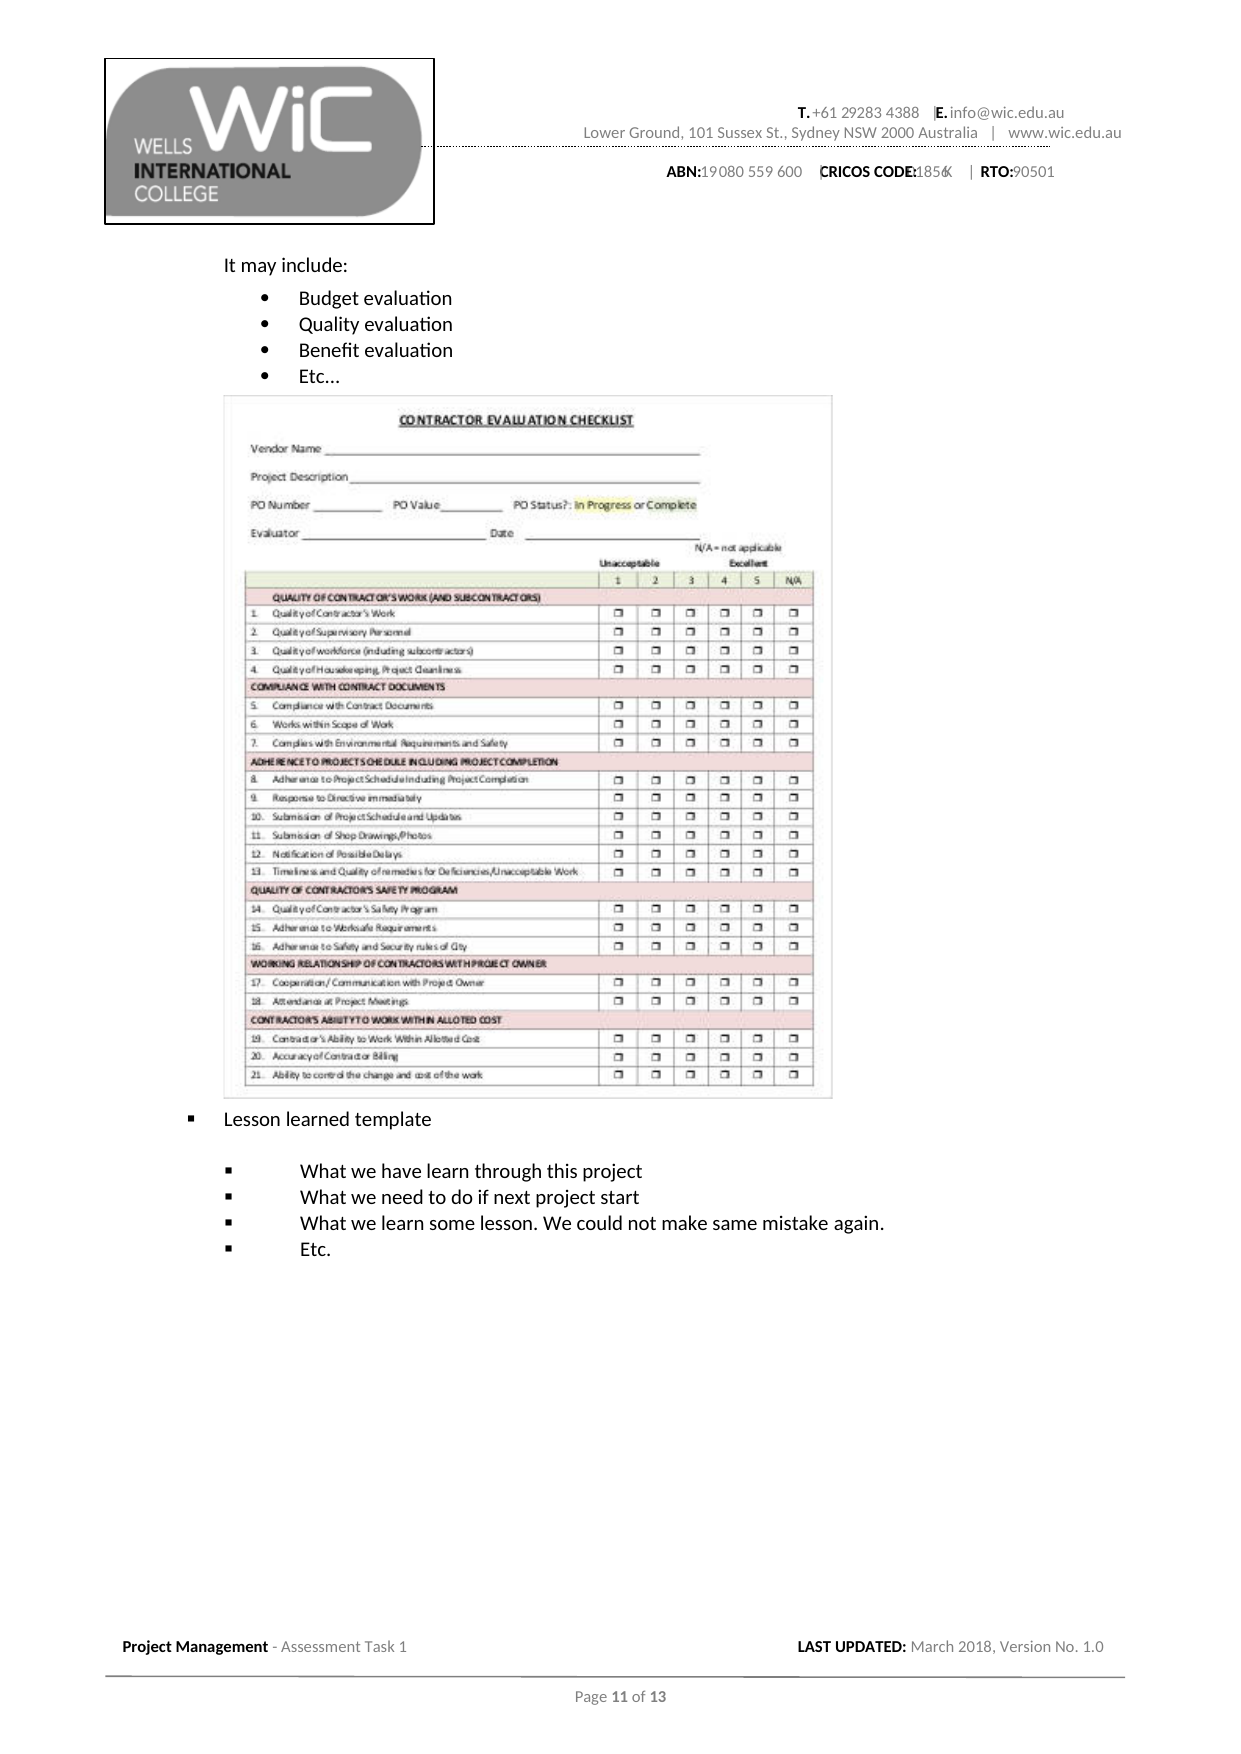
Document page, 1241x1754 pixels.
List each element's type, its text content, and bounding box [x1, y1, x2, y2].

list Etc... [261, 363, 1088, 389]
list Benefit evaluation [261, 337, 1088, 362]
picture [106, 59, 433, 223]
list What we learn some lesson. We could not make same mistake again. [223, 1210, 1088, 1236]
list Etc. [223, 1236, 1088, 1262]
text It may include: [223, 252, 1088, 278]
list What we have learn through this project [223, 1158, 1088, 1183]
list Quality evaluation [261, 311, 1088, 336]
list What we need to do if next project start [223, 1184, 1088, 1209]
list Lesson learned template [186, 1106, 1088, 1132]
picture [223, 395, 833, 1099]
list Budget evaluation [261, 285, 1088, 310]
